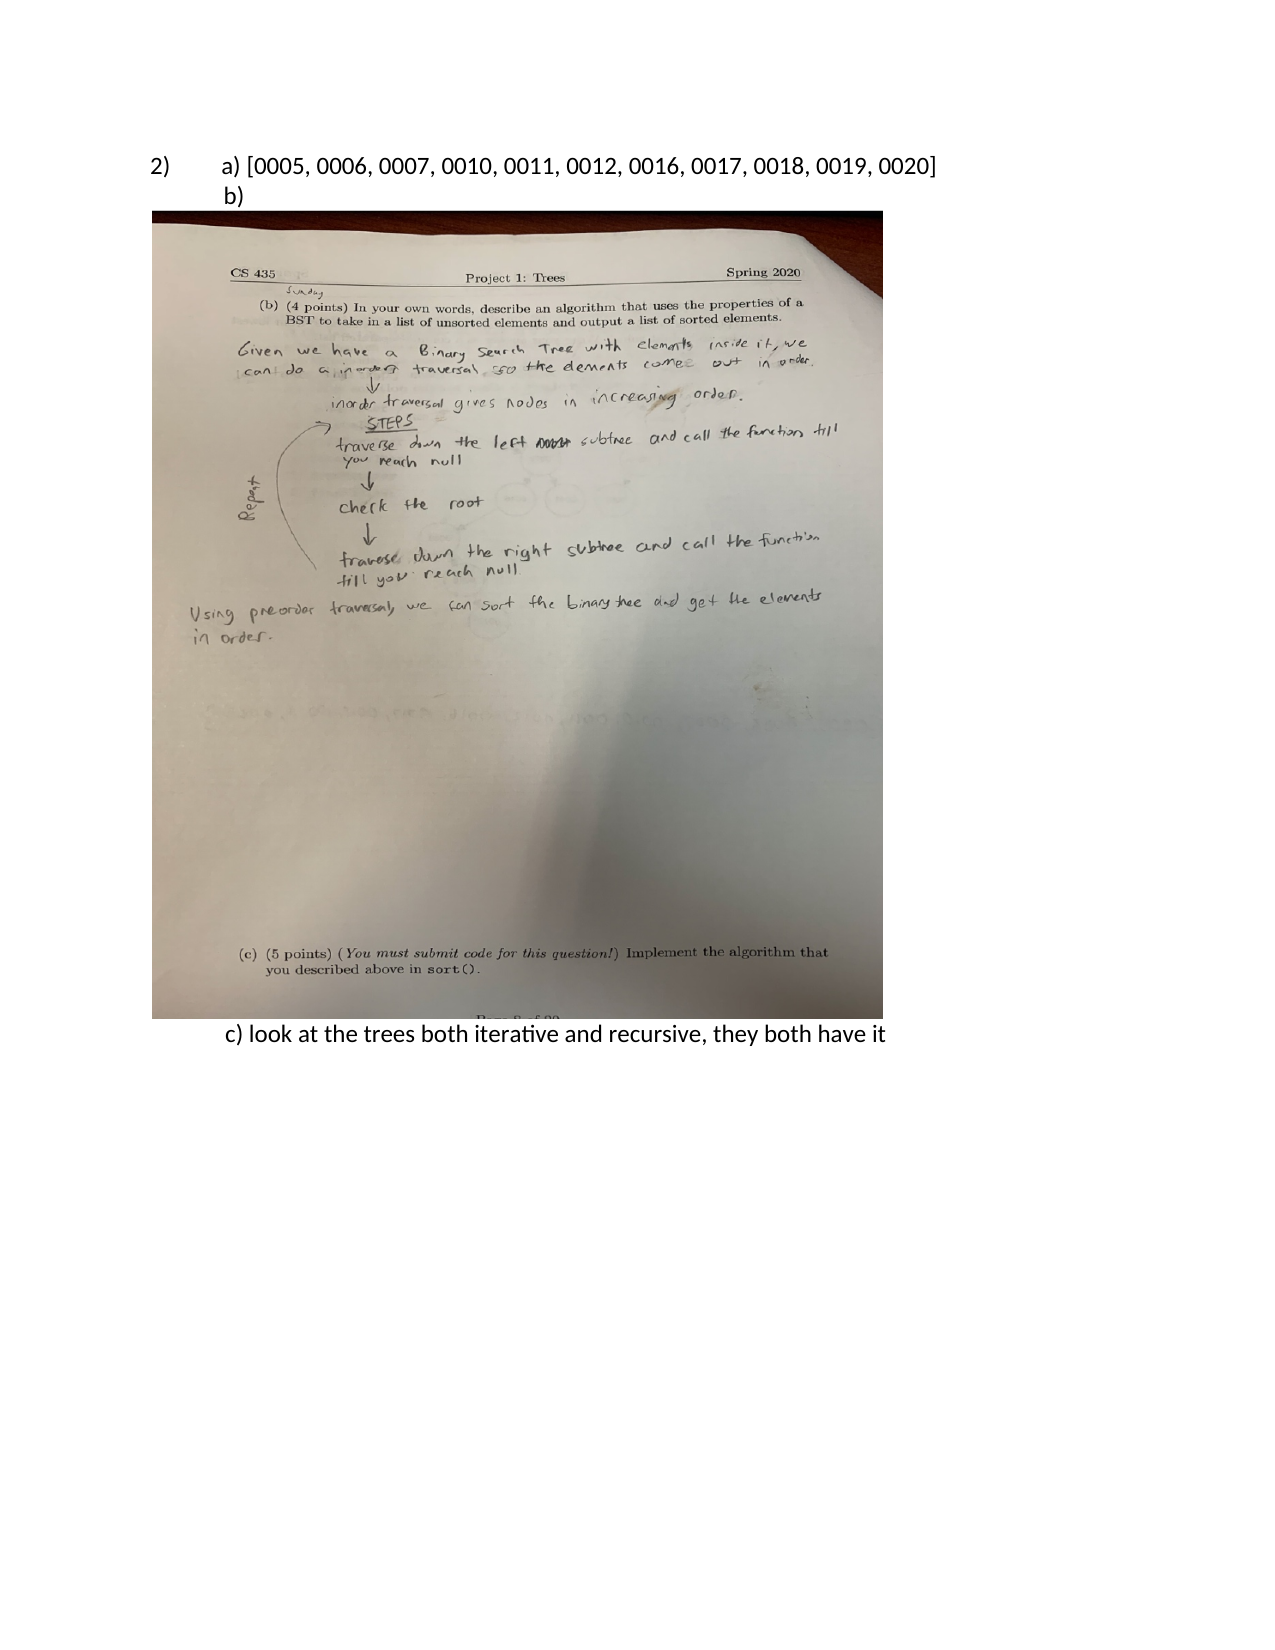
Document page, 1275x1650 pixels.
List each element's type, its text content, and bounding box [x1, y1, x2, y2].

text b) [150, 181, 1125, 211]
text 2) a) [0005, 0006, 0007, 0010, 0011, 0012, 0016, 0017, 0018, 0019, 0020] [150, 150, 1125, 181]
picture [152, 211, 883, 1018]
text c) look at the trees both iterative and recursive, they both have it [150, 1018, 1125, 1049]
